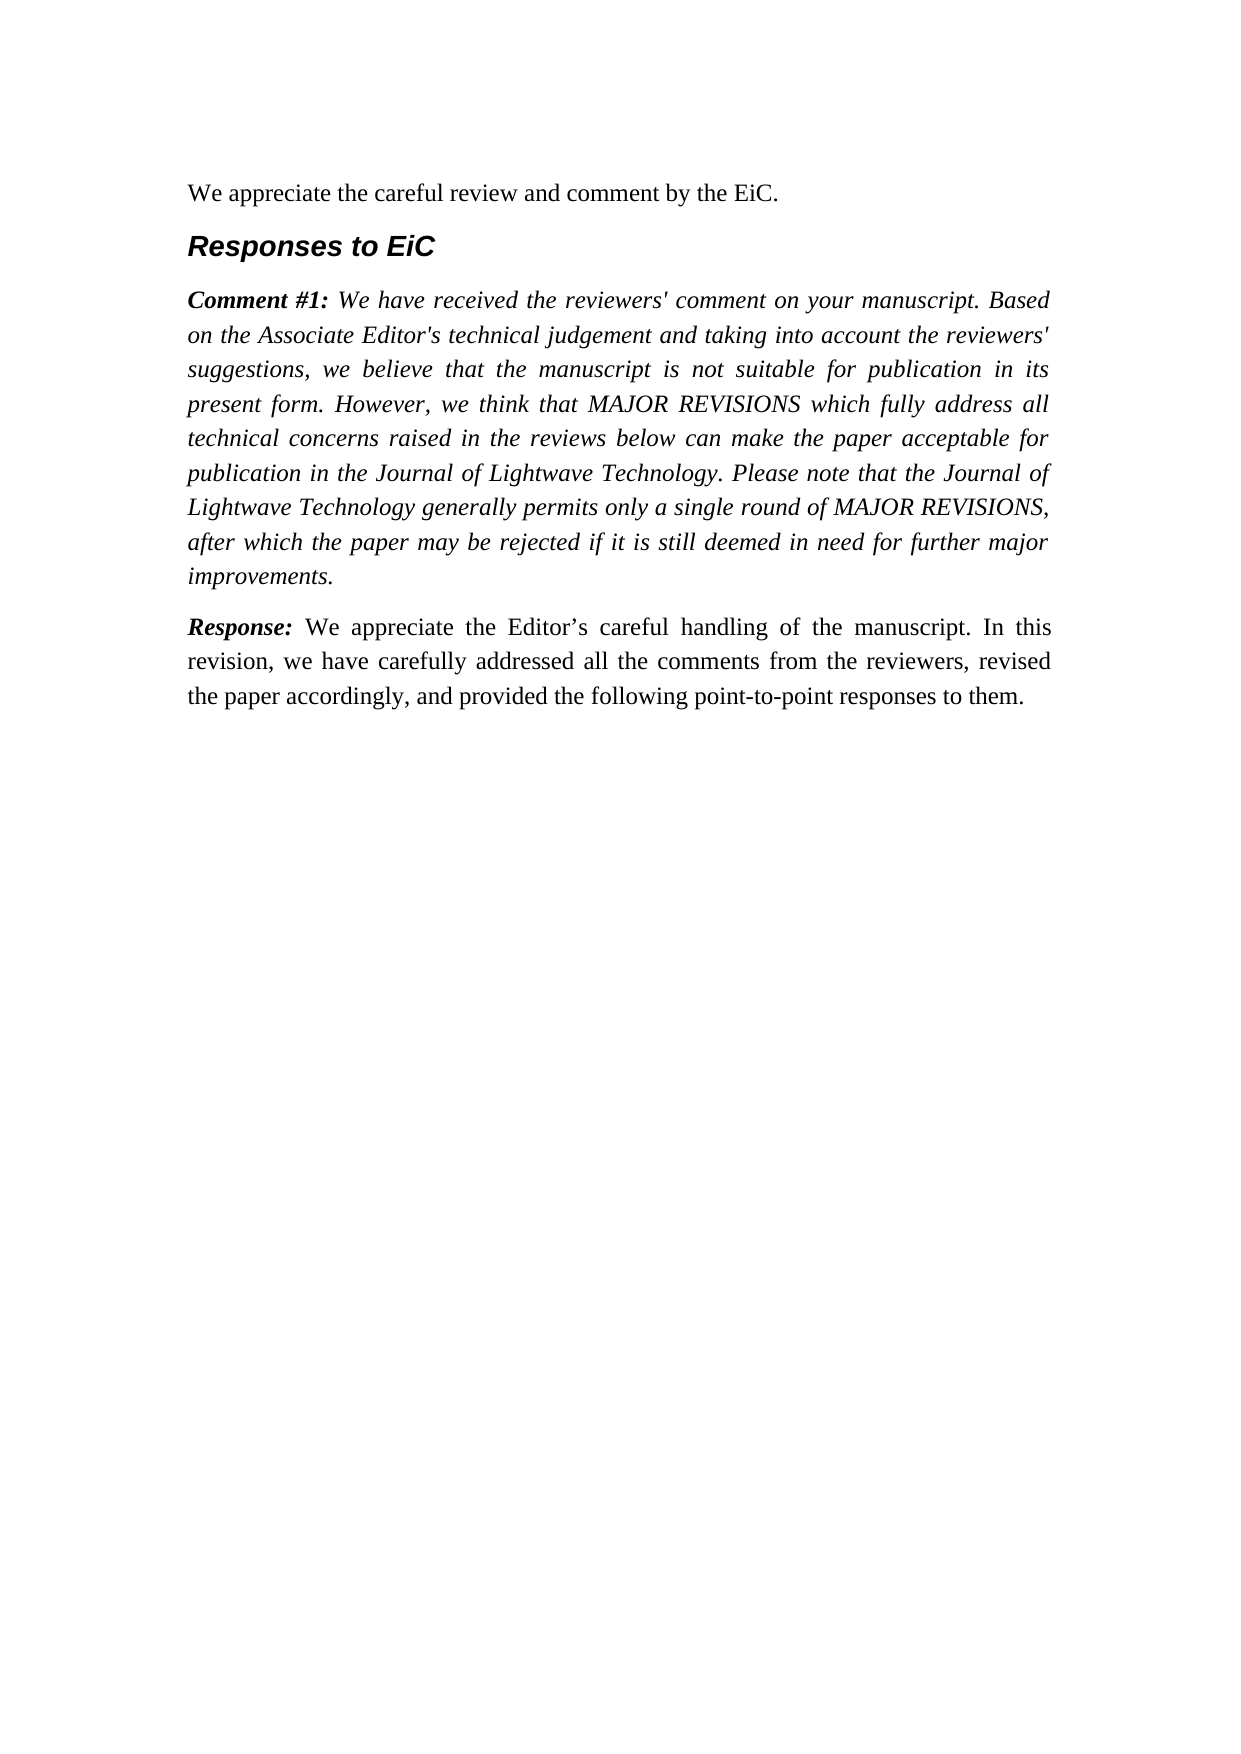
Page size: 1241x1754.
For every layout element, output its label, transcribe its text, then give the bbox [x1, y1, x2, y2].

text Responses to EiC [187, 229, 1053, 262]
text Response: We appreciate the Editor’s careful handling of the manuscript. In this revision, we have carefully addressed all the comments from the reviewers, revised the paper accordingly, and provided the following point-to-point responses to them. [187, 612, 1053, 710]
text Comment #1: We have received the reviewers' comment on your manuscript. Based on the Associate Editor's technical judgement and taking into account the reviewers' suggestions, we believe that the manuscript is not suitable for publication in its present form. However, we think that MAJOR REVISIONS which fully address all technical concerns raised in the reviews below can make the paper acceptable for publication in the Journal of Lightwave Technology. Please note that the Journal of Lightwave Technology generally permits only a single round of MAJOR REVISIONS, after which the paper may be rejected if it is still deemed in need for further major improvements. [187, 285, 1053, 590]
text We appreciate the careful review and comment by the EiC. [187, 178, 1053, 207]
